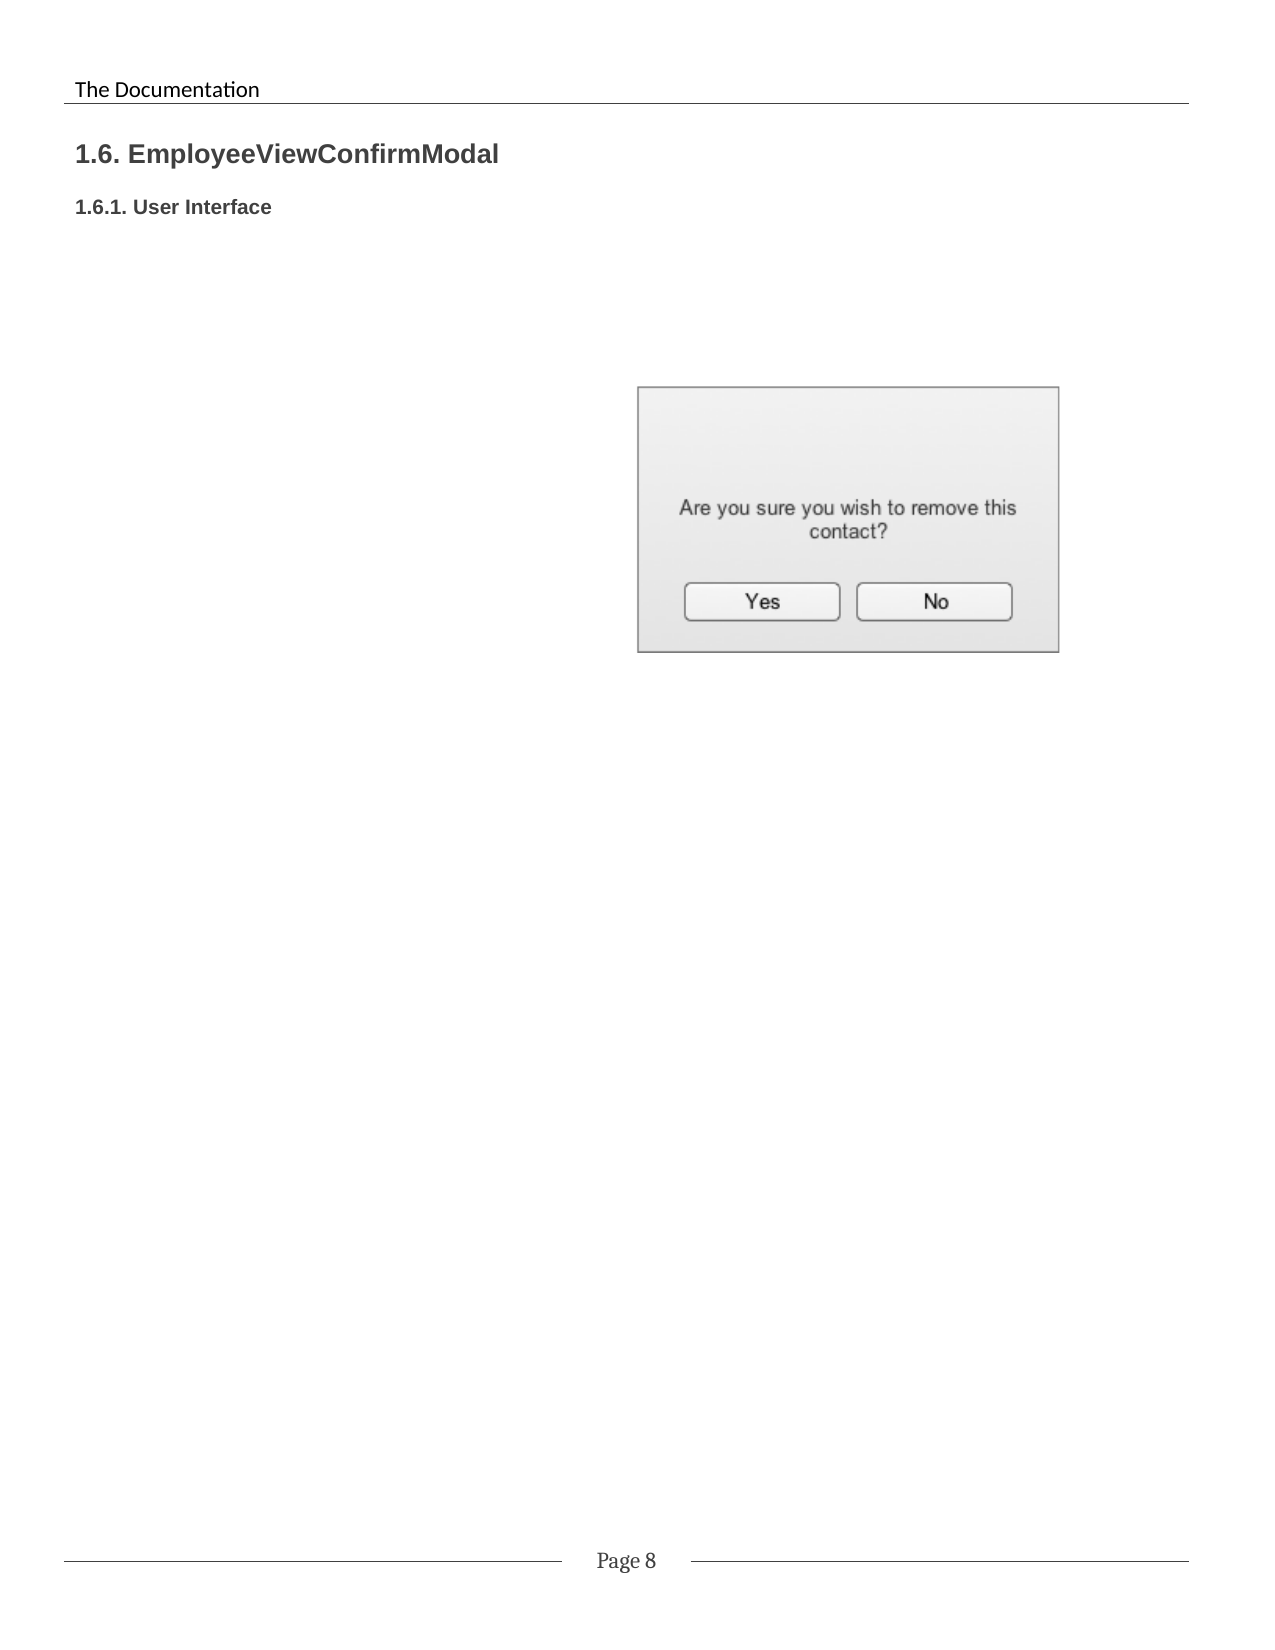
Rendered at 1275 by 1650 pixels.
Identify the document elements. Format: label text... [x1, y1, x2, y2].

subtitle User Interface [75, 194, 1200, 218]
subtitle EmployeeViewConfirmModal [75, 138, 1200, 169]
picture [215, 231, 1060, 653]
